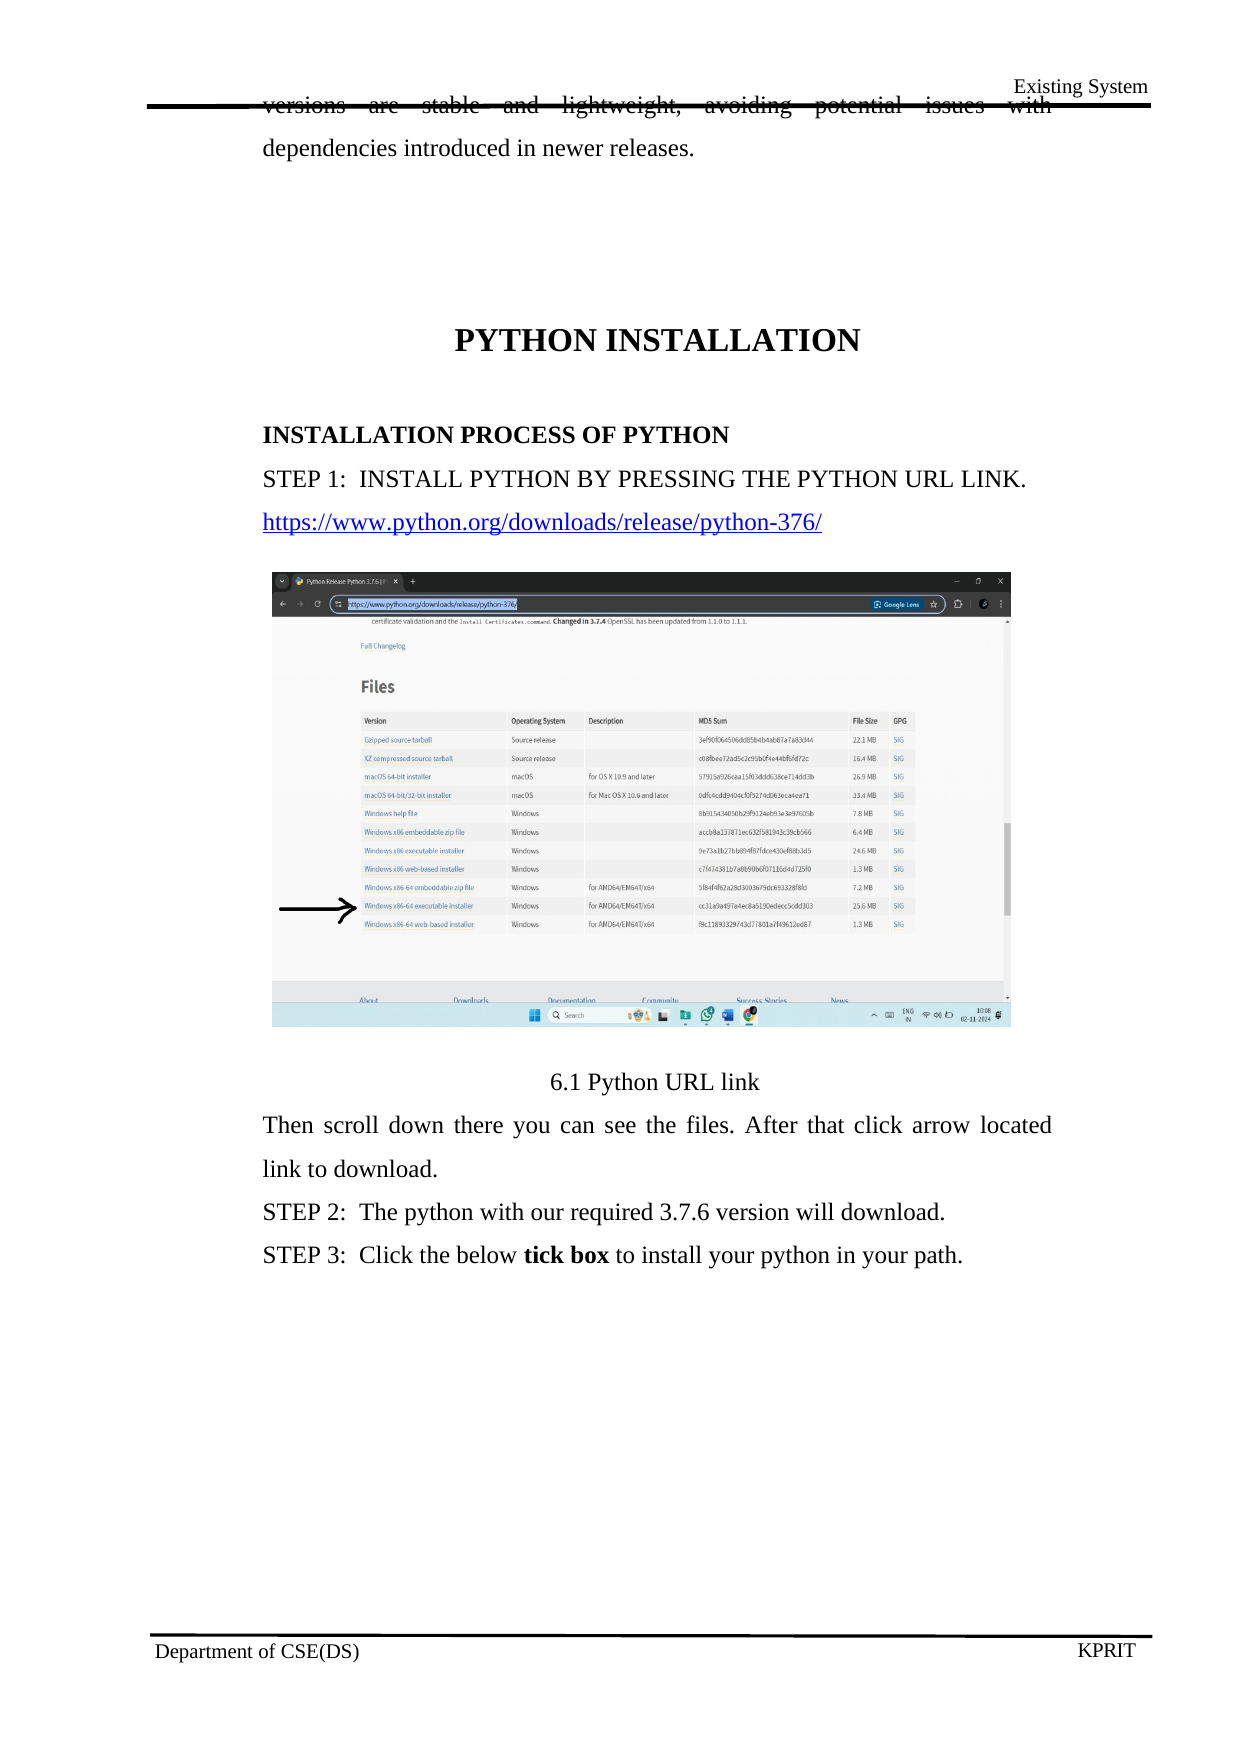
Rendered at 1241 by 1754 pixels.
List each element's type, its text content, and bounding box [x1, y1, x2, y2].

text PYTHON INSTALLATION [262, 320, 1053, 358]
text STEP 2: The python with our required 3.7.6 version will download. [262, 1197, 1053, 1226]
text https://www.python.org/downloads/release/python-376/ [262, 507, 1053, 536]
text INSTALLATION PROCESS OF PYTHON [262, 421, 1053, 449]
text Then scroll down there you can see the files. After that click arrow located link to download. [262, 1111, 1053, 1182]
text STEP 1: INSTALL PYTHON BY PRESSING THE PYTHON URL LINK. [262, 464, 1053, 492]
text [262, 90, 1053, 162]
text 6.1 Python URL link [262, 1067, 1053, 1096]
text STEP 3: Click the below tick box to install your python in your path. [262, 1240, 1053, 1269]
picture [272, 572, 1011, 1027]
